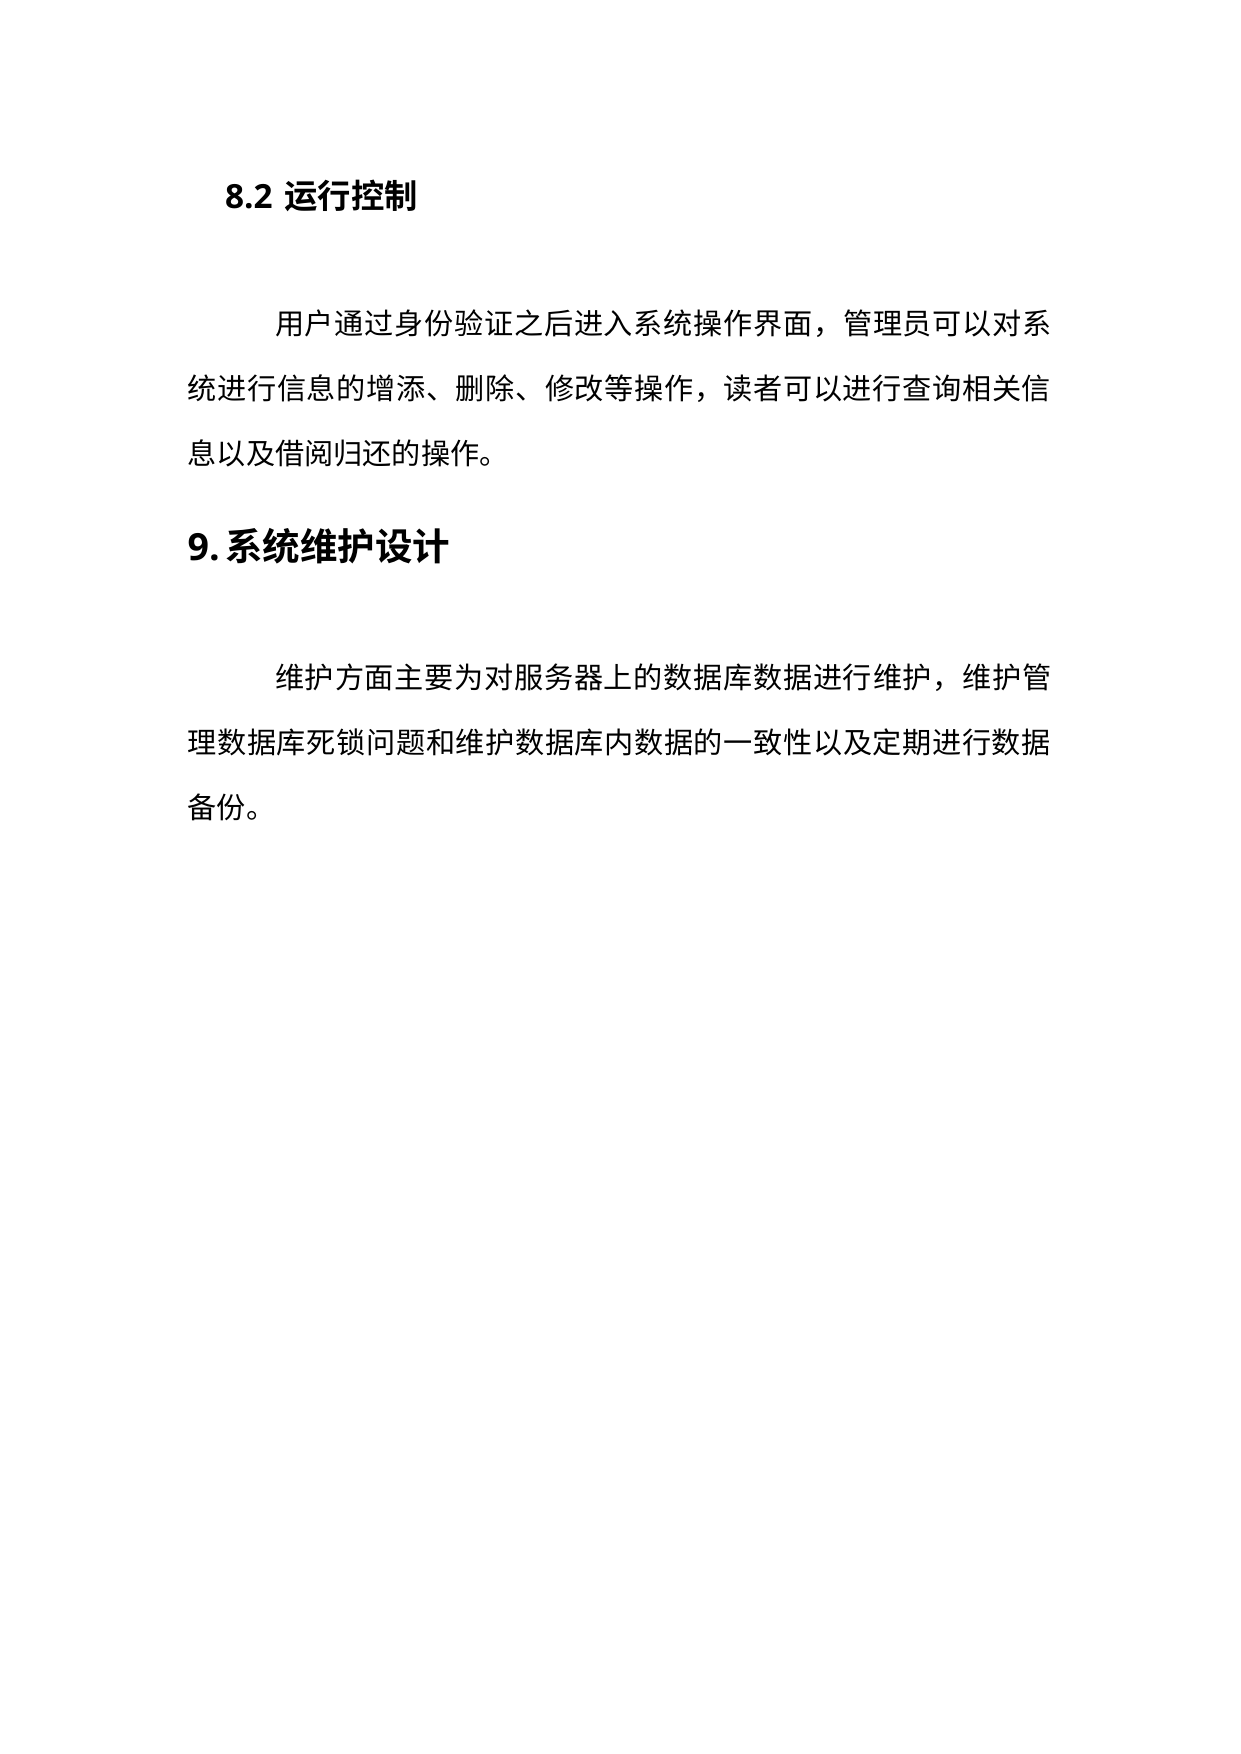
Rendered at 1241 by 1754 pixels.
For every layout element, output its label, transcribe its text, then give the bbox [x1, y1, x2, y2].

subtitle 系统维护设计 [187, 511, 1053, 576]
text 维护方面主要为对服务器上的数据库数据进行维护，维护管理数据库死锁问题和维护数据库内数据的一致性以及定期进行数据备份。 [187, 643, 1053, 838]
text 用户通过身份验证之后进入系统操作界面，管理员可以对系统进行信息的增添、删除、修改等操作，读者可以进行查询相关信息以及借阅归还的操作。 [187, 289, 1053, 484]
subtitle 运行控制 [225, 162, 1053, 227]
